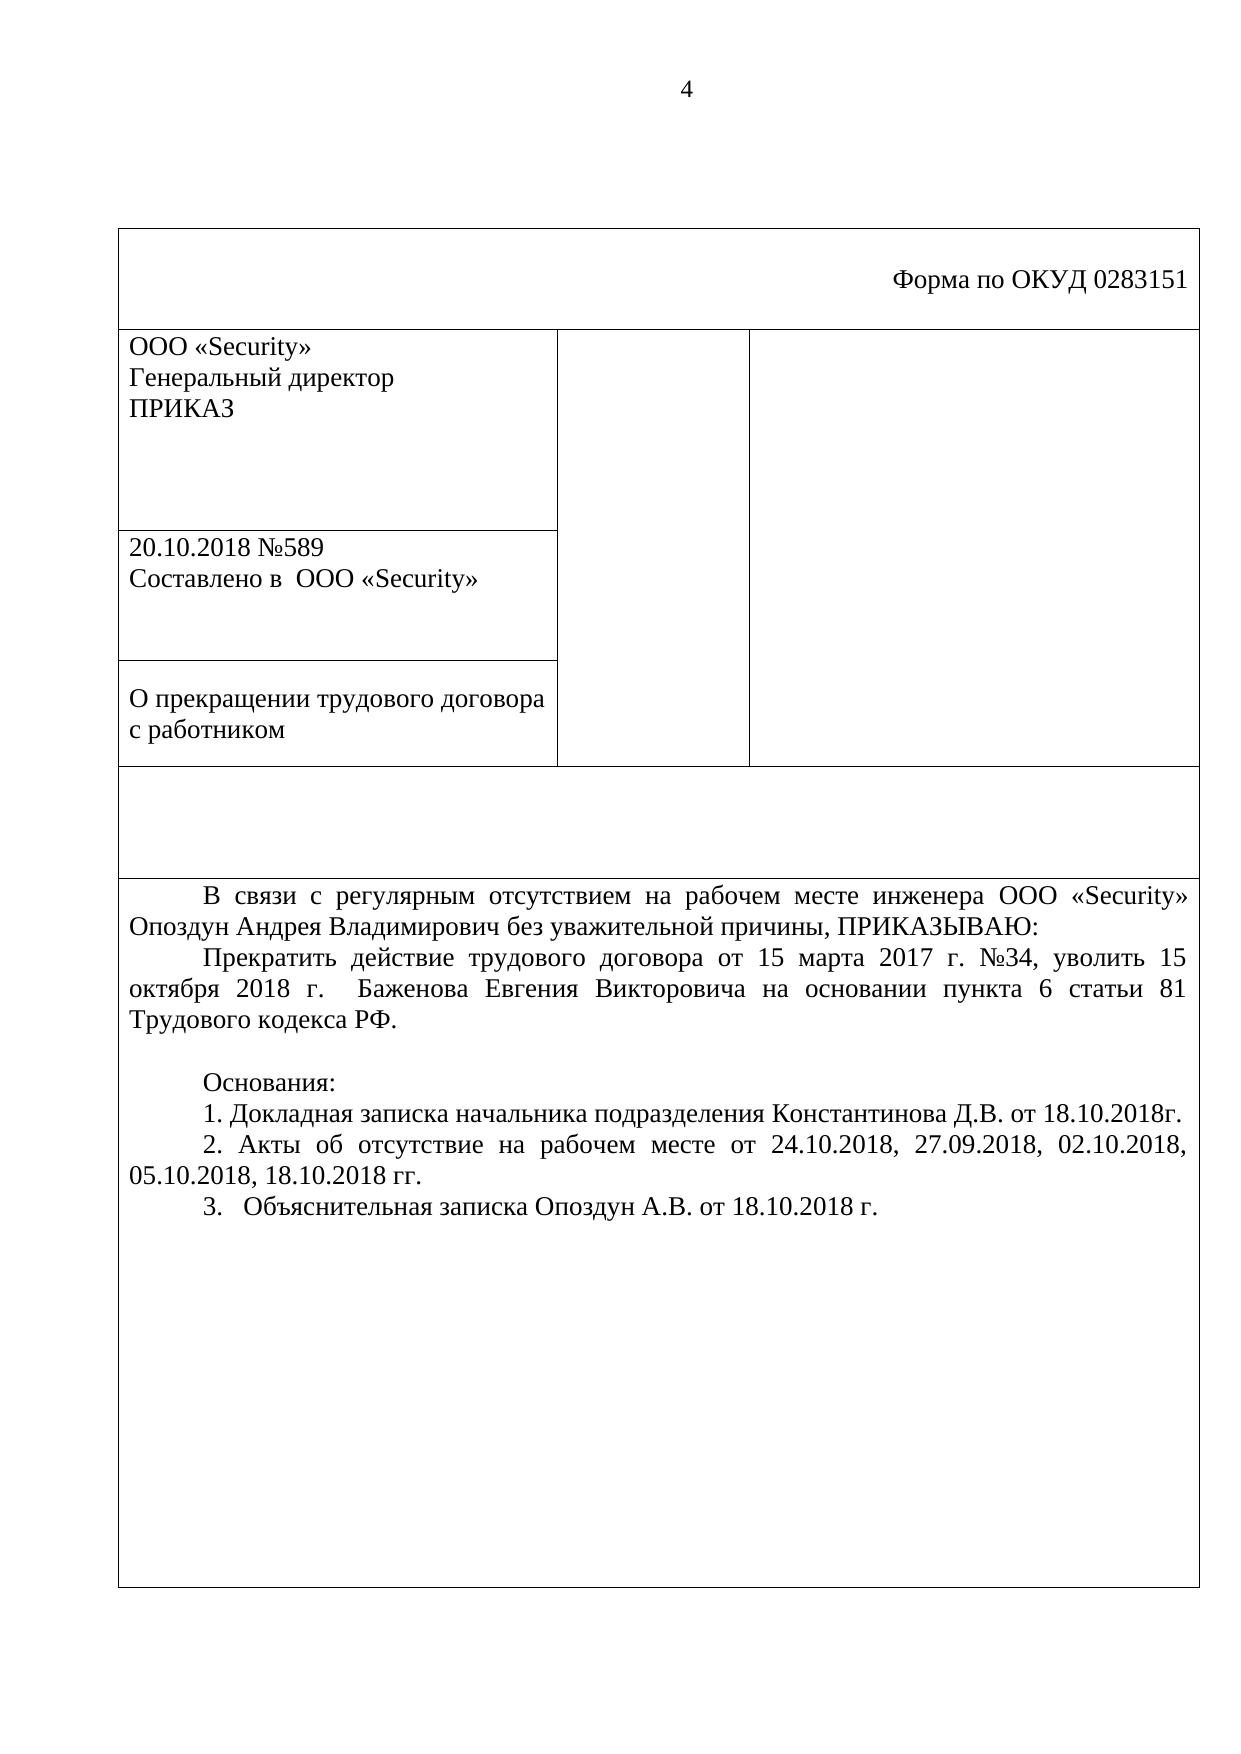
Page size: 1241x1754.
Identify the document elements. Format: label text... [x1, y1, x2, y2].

table_cell [558, 330, 749, 766]
table_cell ООО «Security» Генеральный директор ПРИКАЗ [119, 330, 557, 529]
table_cell В связи с регулярным отсутствием на рабочем месте инженера ООО «Security» Опоздун Андрея Владимирович без уважительной причины, ПРИКАЗЫВАЮ: Прекратить действие трудового договора от 15 марта 2017 г. №34, уволить 15 октября 2018 г. Баженова Евгения Викторовича на основании пункта 6 статьи 81 Трудового кодекса РФ. Основания: 1. Докладная записка начальника подразделения Константинова Д.В. от 18.10.2018г. 2. Акты об отсутствие на рабочем месте от 24.10.2018, 27.09.2018, 02.10.2018, 05.10.2018, 18.10.2018 гг. 3. Объяснительная записка Опоздун А.В. от 18.10.2018 г. [119, 879, 1199, 1587]
table_cell [750, 330, 1199, 766]
table_cell 20.10.2018 №589 Составлено в ООО «Security» [119, 531, 557, 659]
table_cell [119, 767, 1199, 878]
table_cell О прекращении трудового договора с работником [119, 661, 557, 766]
table_header Форма по ОКУД 0283151 [119, 229, 1199, 329]
